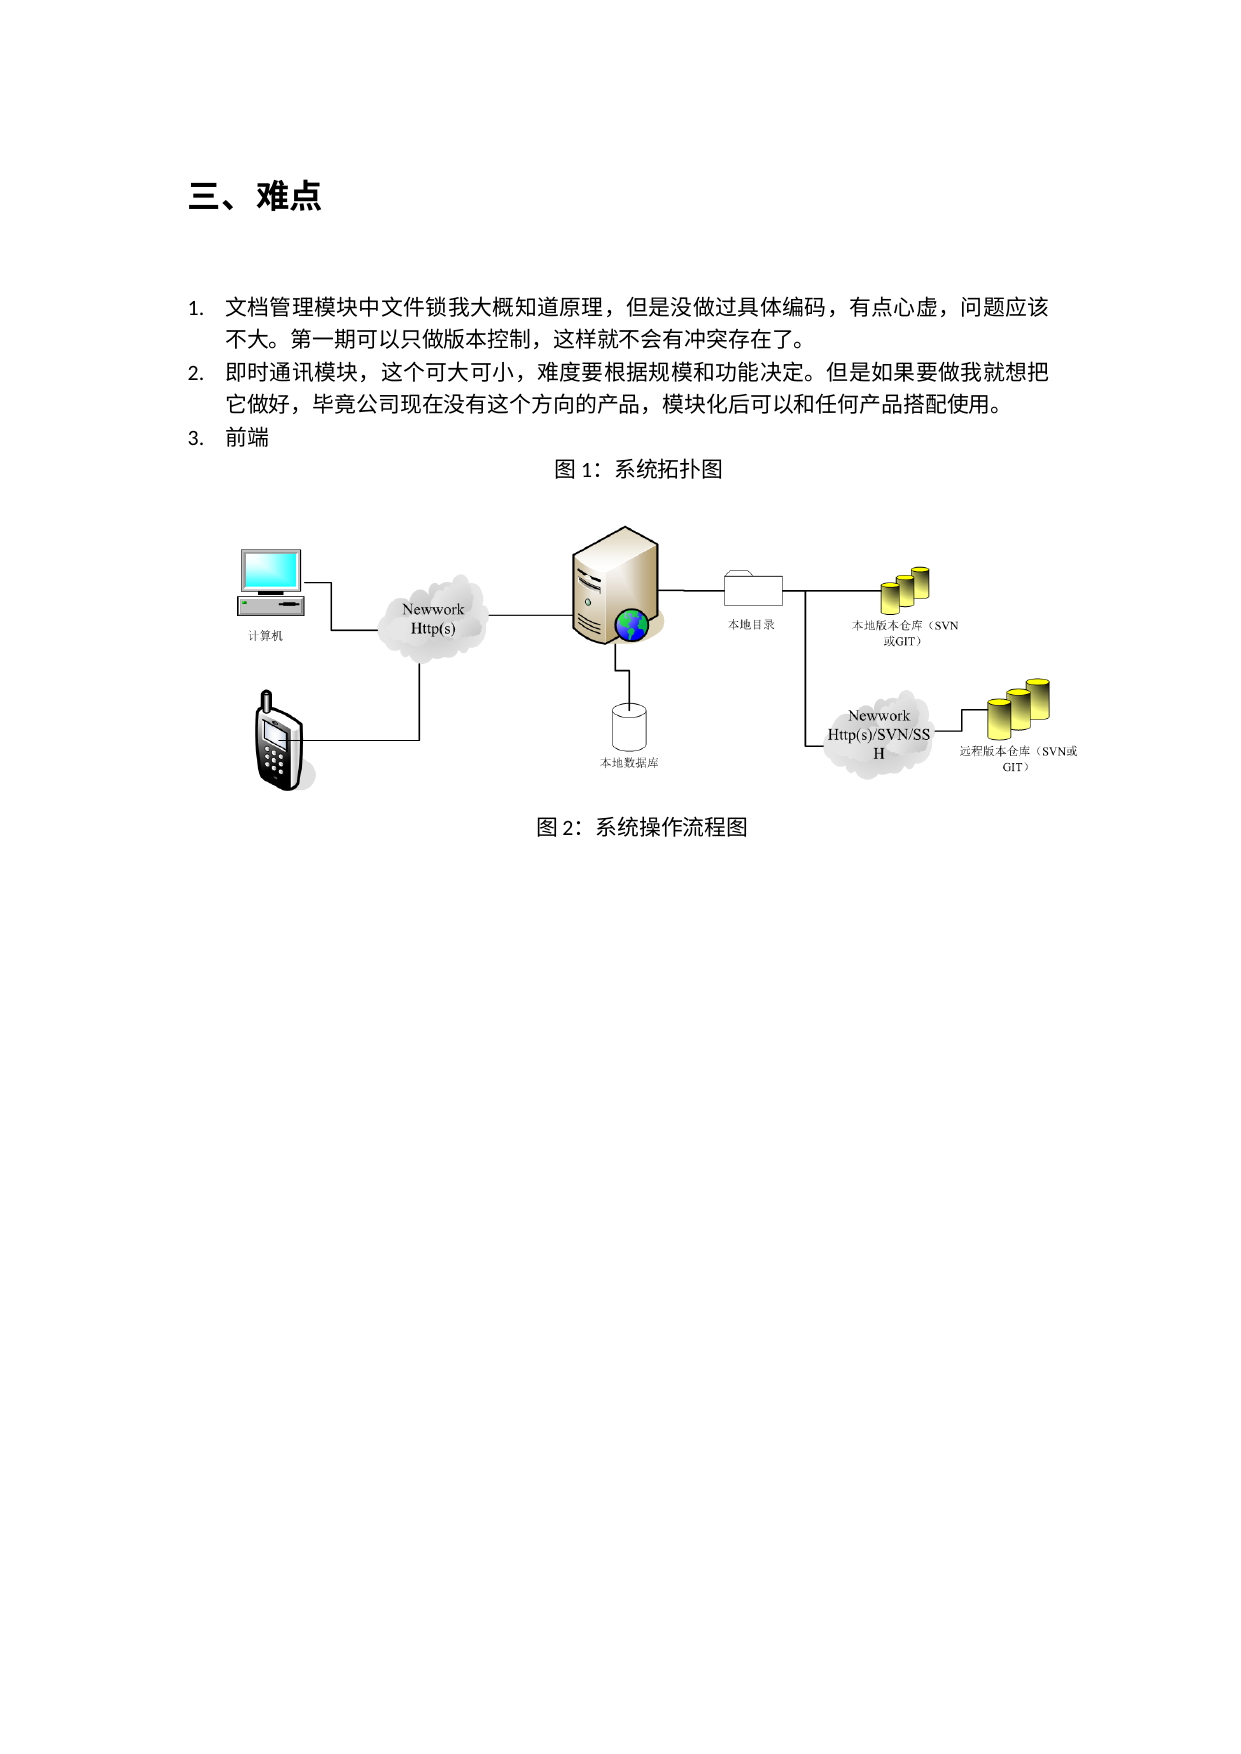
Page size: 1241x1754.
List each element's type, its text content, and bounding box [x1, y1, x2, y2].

list 图1：系统拓扑图 [225, 452, 1053, 484]
picture [225, 516, 1091, 800]
text 图2：系统操作流程图 [187, 809, 1053, 842]
subtitle 难点 [187, 162, 1053, 227]
list 即时通讯模块，这个可大可小，难度要根据规模和功能决定。但是如果要做我就想把它做好，毕竟公司现在没有这个方向的产品，模块化后可以和任何产品搭配使用。 [187, 354, 1053, 419]
list 文档管理模块中文件锁我大概知道原理，但是没做过具体编码，有点心虚，问题应该不大。第一期可以只做版本控制，这样就不会有冲突存在了。 [187, 289, 1053, 354]
list 前端 [187, 419, 1053, 452]
